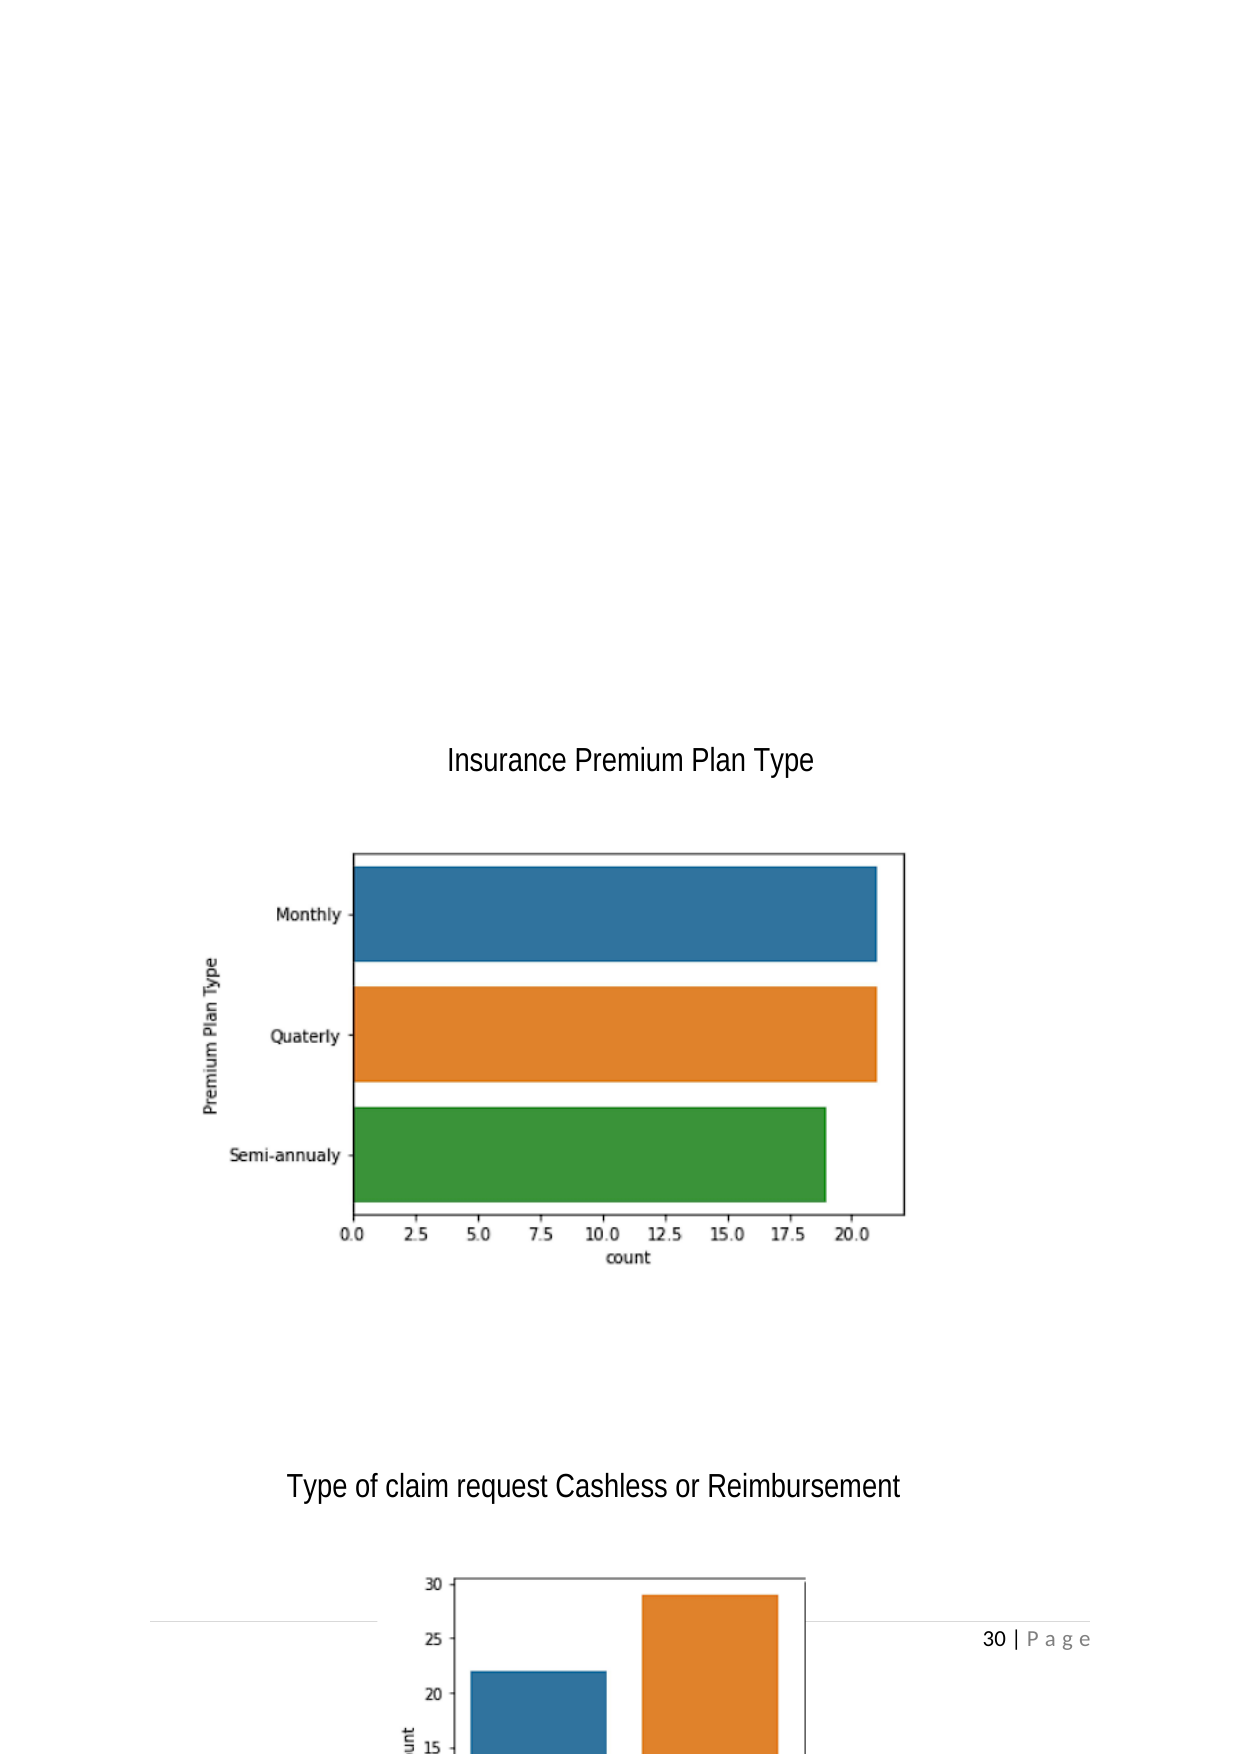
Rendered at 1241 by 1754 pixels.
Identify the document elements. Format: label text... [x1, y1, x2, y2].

text Type of claim request Cashless or Reimbursement [150, 1466, 1090, 1504]
picture [377, 1557, 806, 1754]
text Insurance Premium Plan Type [150, 741, 1090, 779]
